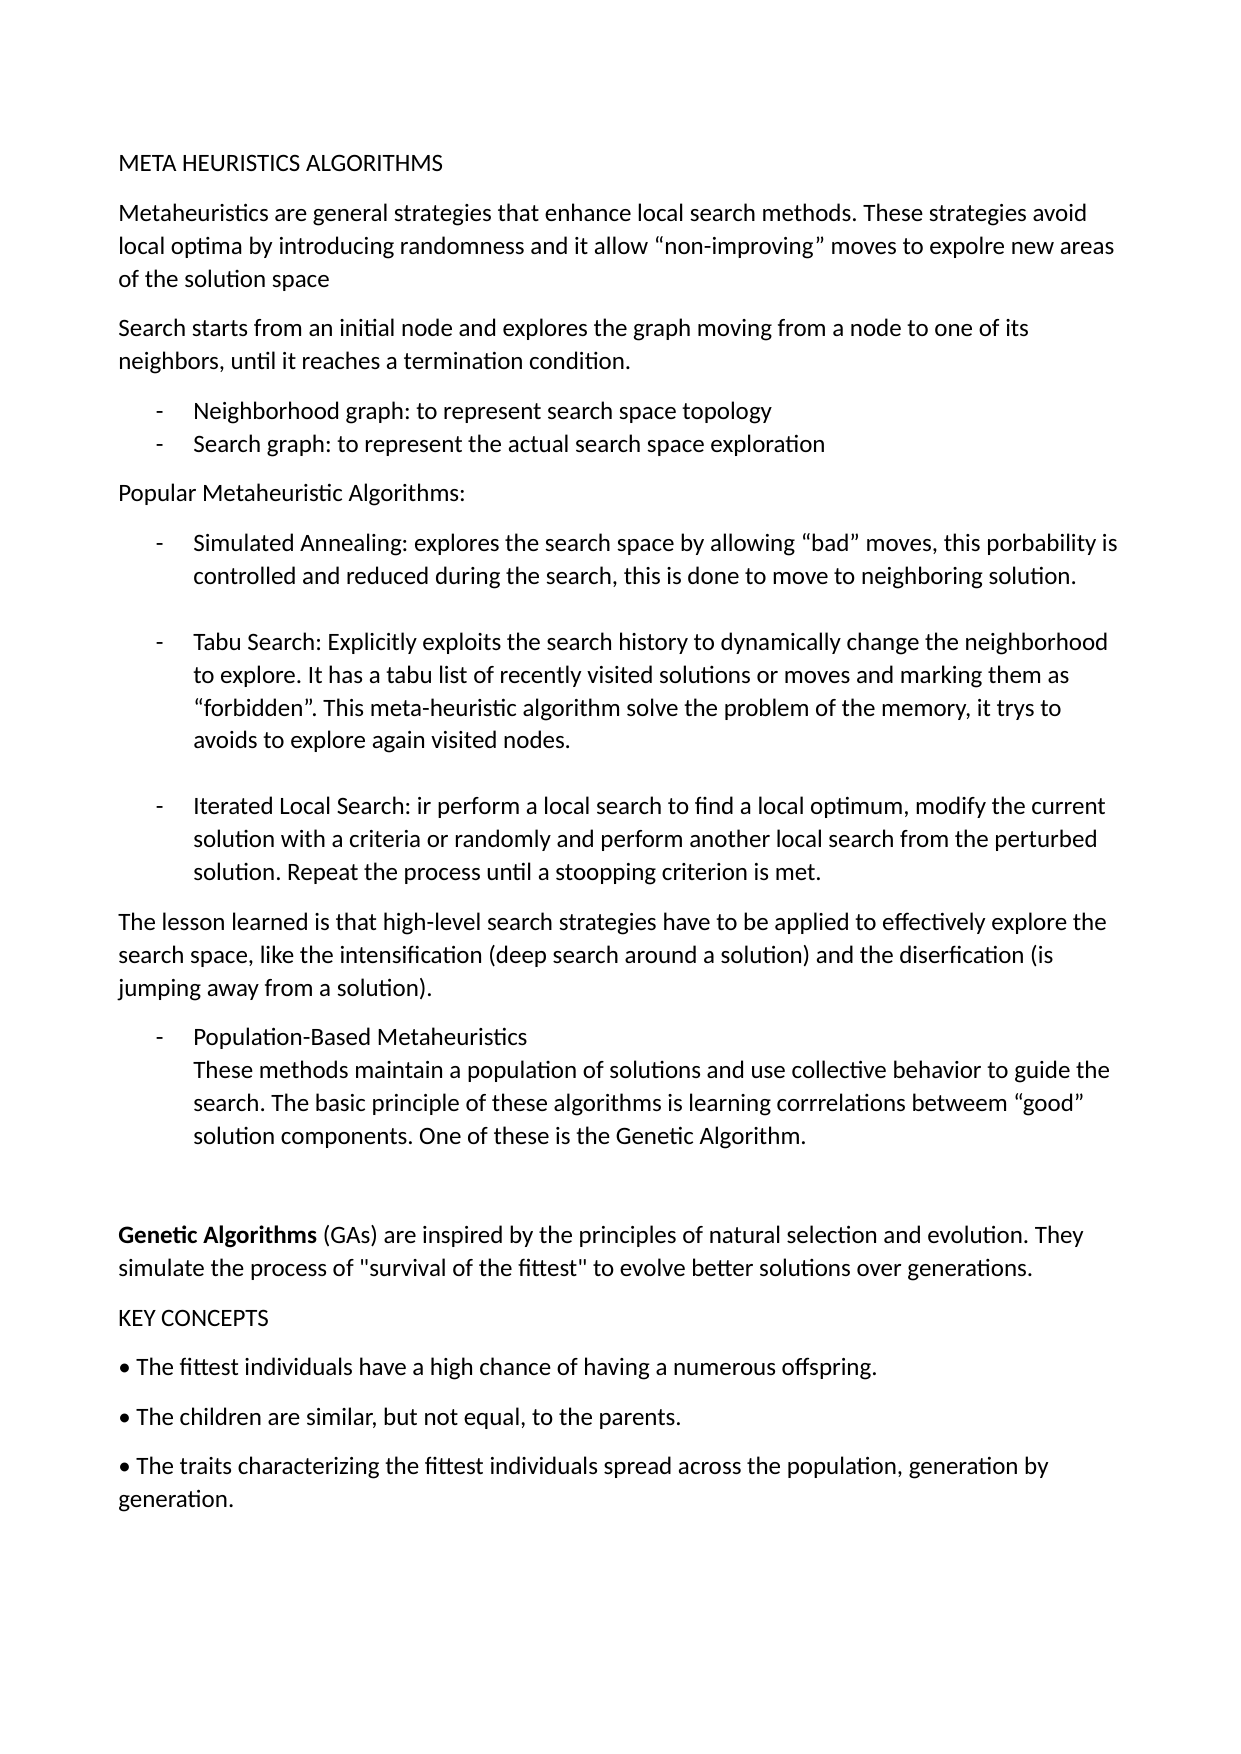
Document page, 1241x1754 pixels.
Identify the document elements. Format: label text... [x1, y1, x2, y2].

list Iterated Local Search: ir perform a local search to find a local optimum, modify the current solution with a criteria or randomly and perform another local search from the perturbed solution. Repeat the process until a stoopping criterion is met. [156, 791, 1122, 887]
text • The traits characterizing the fittest individuals spread across the population, generation by generation. [118, 1451, 1122, 1514]
text KEY CONCEPTS [118, 1302, 1122, 1332]
text • The children are similar, but not equal, to the parents. [118, 1401, 1122, 1431]
list Population-Based Metaheuristics [156, 1021, 1122, 1052]
list These methods maintain a population of solutions and use collective behavior to guide the search. The basic principle of these algorithms is learning corrrelations betweem “good” solution components. One of these is the Genetic Algorithm. [193, 1054, 1122, 1151]
text • The fittest individuals have a high chance of having a numerous offspring. [118, 1351, 1122, 1382]
text Metaheuristics are general strategies that enhance local search methods. These strategies avoid local optima by introducing randomness and it allow “non-improving” moves to expolre new areas of the solution space [118, 197, 1122, 293]
text Genetic Algorithms (GAs) are inspired by the principles of natural selection and evolution. They simulate the process of "survival of the fittest" to evolve better solutions over generations. [118, 1219, 1122, 1283]
text The lesson learned is that high-level search strategies have to be applied to effectively explore the search space, like the intensification (deep search around a solution) and the diserfication (is jumping away from a solution). [118, 906, 1122, 1002]
list Tabu Search: Explicitly exploits the search history to dynamically change the neighborhood to explore. It has a tabu list of recently visited solutions or moves and marking them as “forbidden”. This meta-heuristic algorithm solve the problem of the memory, it trys to avoids to explore again visited nodes. [156, 626, 1122, 755]
list Simulated Annealing: explores the search space by allowing “bad” moves, this porbability is controlled and reduced during the search, this is done to move to neighboring solution. [156, 527, 1122, 591]
list Neighborhood graph: to represent search space topology [156, 395, 1122, 426]
list Search graph: to represent the actual search space exploration [156, 428, 1122, 458]
text META HEURISTICS ALGORITHMS [118, 148, 1122, 178]
text Search starts from an initial node and explores the graph moving from a node to one of its neighbors, until it reaches a termination condition. [118, 313, 1122, 376]
text Popular Metaheuristic Algorithms: [118, 478, 1122, 508]
